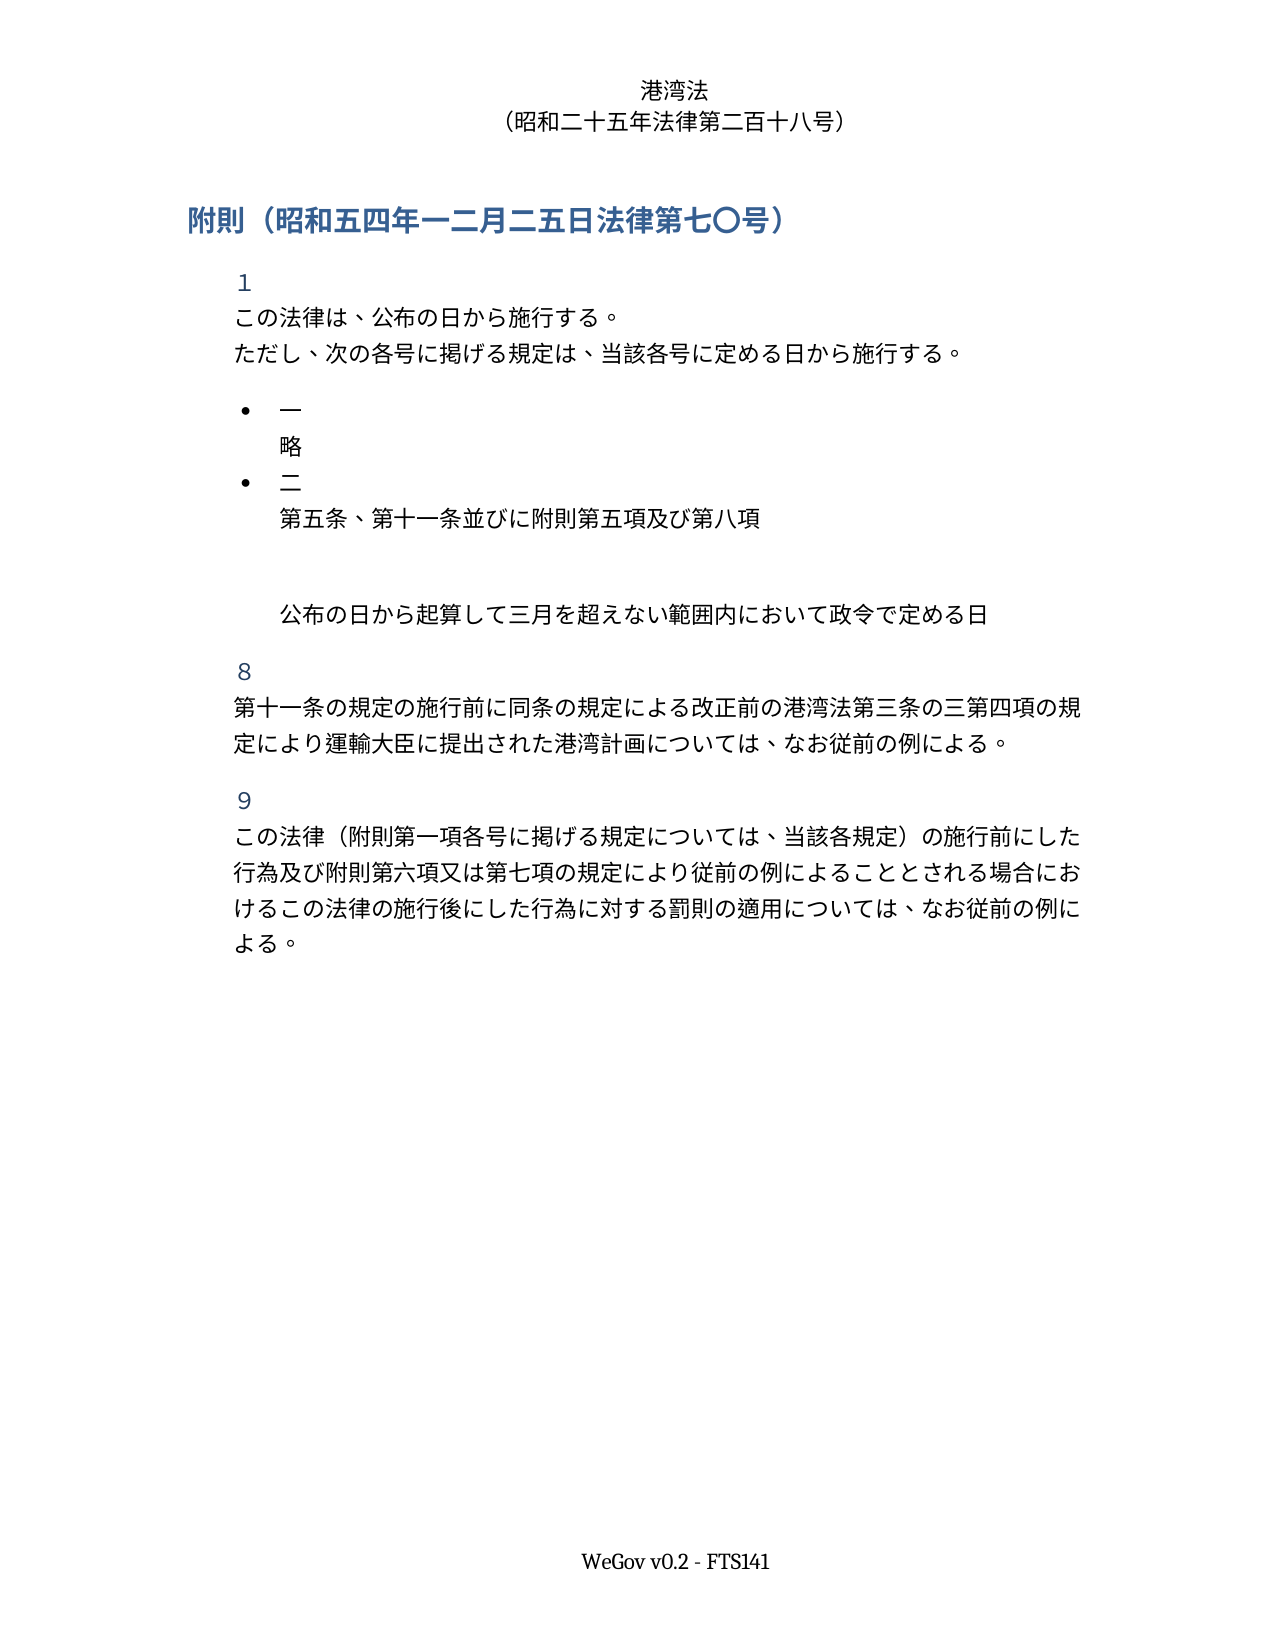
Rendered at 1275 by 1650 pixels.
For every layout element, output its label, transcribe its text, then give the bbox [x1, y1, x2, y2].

subtitle １ [233, 266, 1087, 298]
subtitle ９ [233, 785, 1087, 816]
text この法律（附則第一項各号に掲げる規定については、当該各規定）の施行前にした行為及び附則第六項又は第七項の規定により従前の例によることとされる場合におけるこの法律の施行後にした行為に対する罰則の適用については、なお従前の例による。 [233, 821, 1087, 960]
list 二 第五条、第十一条並びに附則第五項及び第八項 公布の日から起算して三月を超えない範囲内において政令で定める日 [242, 467, 1087, 631]
subtitle 附則（昭和五四年一二月二五日法律第七〇号） [187, 200, 1087, 240]
text 第十一条の規定の施行前に同条の規定による改正前の港湾法第三条の三第四項の規定により運輸大臣に提出された港湾計画については、なお従前の例による。 [233, 692, 1087, 759]
list 一 略 [242, 395, 1087, 462]
subtitle ８ [233, 656, 1087, 687]
text この法律は、公布の日から施行する。 ただし、次の各号に掲げる規定は、当該各号に定める日から施行する。 [233, 302, 1087, 369]
